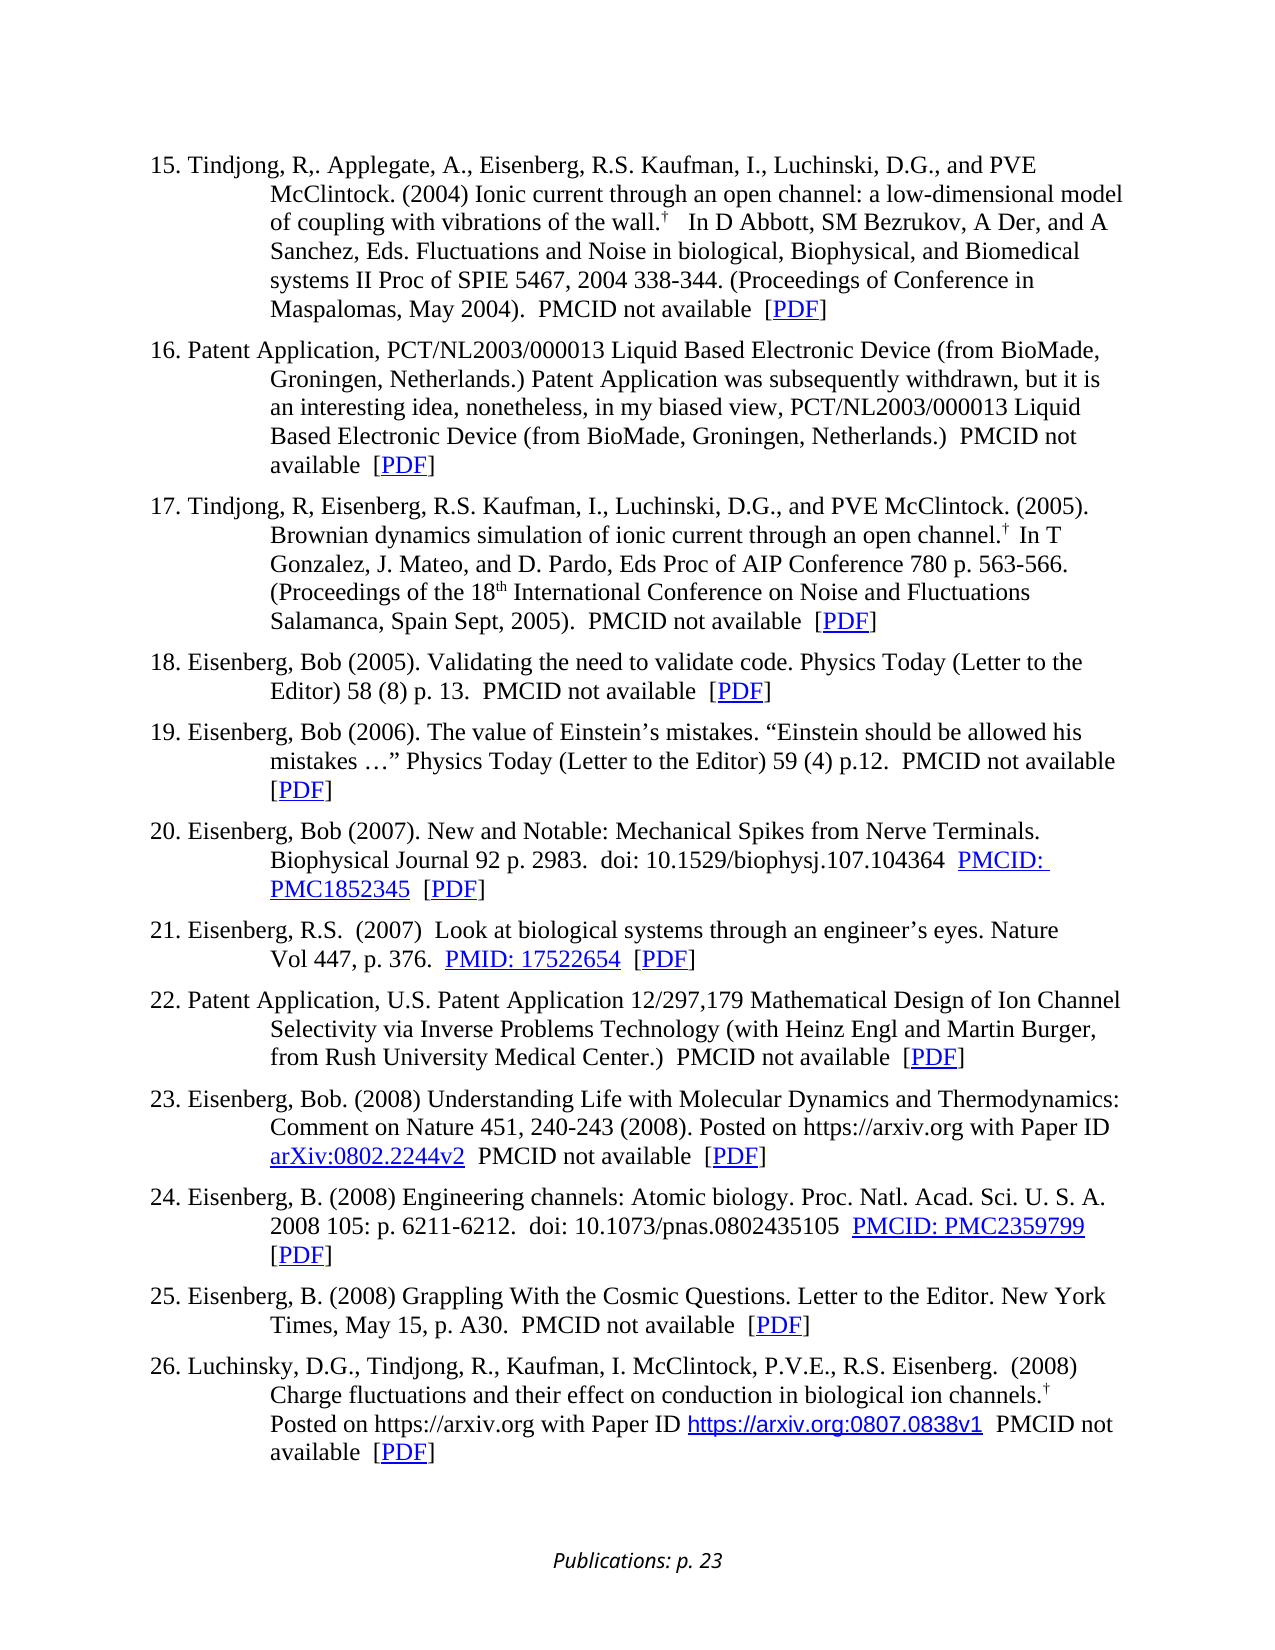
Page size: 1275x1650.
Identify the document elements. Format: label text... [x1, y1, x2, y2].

text 22. Patent Application, U.S. Patent Application 12/297,179 Mathematical Design of Ion Channel Selectivity via Inverse Problems Technology (with Heinz Engl and Martin Burger, from Rush University Medical Center.) PMCID not available [PDF] [150, 985, 1125, 1071]
text 26. Luchinsky, D.G., Tindjong, R., Kaufman, I. McClintock, P.V.E., R.S. Eisenberg. (2008) Charge fluctuations and their effect on conduction in biological ion channels.† Posted on https://arxiv.org with Paper ID https://arxiv.org:0807.0838v1 PMCID not available [PDF] [150, 1351, 1125, 1466]
text 24. Eisenberg, B. (2008) Engineering channels: Atomic biology. Proc. Natl. Acad. Sci. U. S. A. 2008 105: p. 6211-6212. doi: 10.1073/pnas.0802435105 PMCID: PMC2359799 [PDF] [150, 1182, 1125, 1269]
text 15. Tindjong, R,. Applegate, A., Eisenberg, R.S. Kaufman, I., Luchinski, D.G., and PVE McClintock. (2004) Ionic current through an open channel: a low-dimensional model of coupling with vibrations of the wall.† In D Abbott, SM Bezrukov, A Der, and A Sanchez, Eds. Fluctuations and Noise in biological, Biophysical, and Biomedical systems II Proc of SPIE 5467, 2004 338-344. (Proceedings of Conference in Maspalomas, May 2004). PMCID not available [PDF] [150, 150, 1125, 322]
text 16. Patent Application, PCT/NL2003/000013 Liquid Based Electronic Device (from BioMade, Groningen, Netherlands.) Patent Application was subsequently withdrawn, but it is an interesting idea, nonetheless, in my biased view, PCT/NL2003/000013 Liquid Based Electronic Device (from BioMade, Groningen, Netherlands.) PMCID not available [PDF] [150, 335, 1125, 479]
text 23. Eisenberg, Bob. (2008) Understanding Life with Molecular Dynamics and Thermodynamics: Comment on Nature 451, 240-243 (2008). Posted on https://arxiv.org with Paper ID arXiv:0802.2244v2 PMCID not available [PDF] [150, 1084, 1125, 1170]
text 19. Eisenberg, Bob (2006). The value of Einstein’s mistakes. “Einstein should be allowed his mistakes …” Physics Today (Letter to the Editor) 59 (4) p.12. PMCID not available [PDF] [150, 717, 1125, 804]
text 25. Eisenberg, B. (2008) Grappling With the Cosmic Questions. Letter to the Editor. New York Times, May 15, p. A30. PMCID not available [PDF] [150, 1281, 1125, 1339]
text 20. Eisenberg, Bob (2007). New and Notable: Mechanical Spikes from Nerve Terminals. Biophysical Journal 92 p. 2983. doi: 10.1529/biophysj.107.104364 PMCID: PMC1852345 [PDF] [150, 816, 1125, 902]
text 17. Tindjong, R, Eisenberg, R.S. Kaufman, I., Luchinski, D.G., and PVE McClintock. (2005). Brownian dynamics simulation of ionic current through an open channel.† In T Gonzalez, J. Mateo, and D. Pardo, Eds Proc of AIP Conference 780 p. 563-566. (Proceedings of the 18th International Conference on Noise and Fluctuations Salamanca, Spain Sept, 2005). PMCID not available [PDF] [150, 491, 1125, 635]
text 21. Eisenberg, R.S. (2007) Look at biological systems through an engineer’s eyes. Nature Vol 447, p. 376. PMID: 17522654 [PDF] [150, 915, 1125, 972]
text 18. Eisenberg, Bob (2005). Validating the need to validate code. Physics Today (Letter to the Editor) 58 (8) p. 13. PMCID not available [PDF] [150, 647, 1125, 705]
